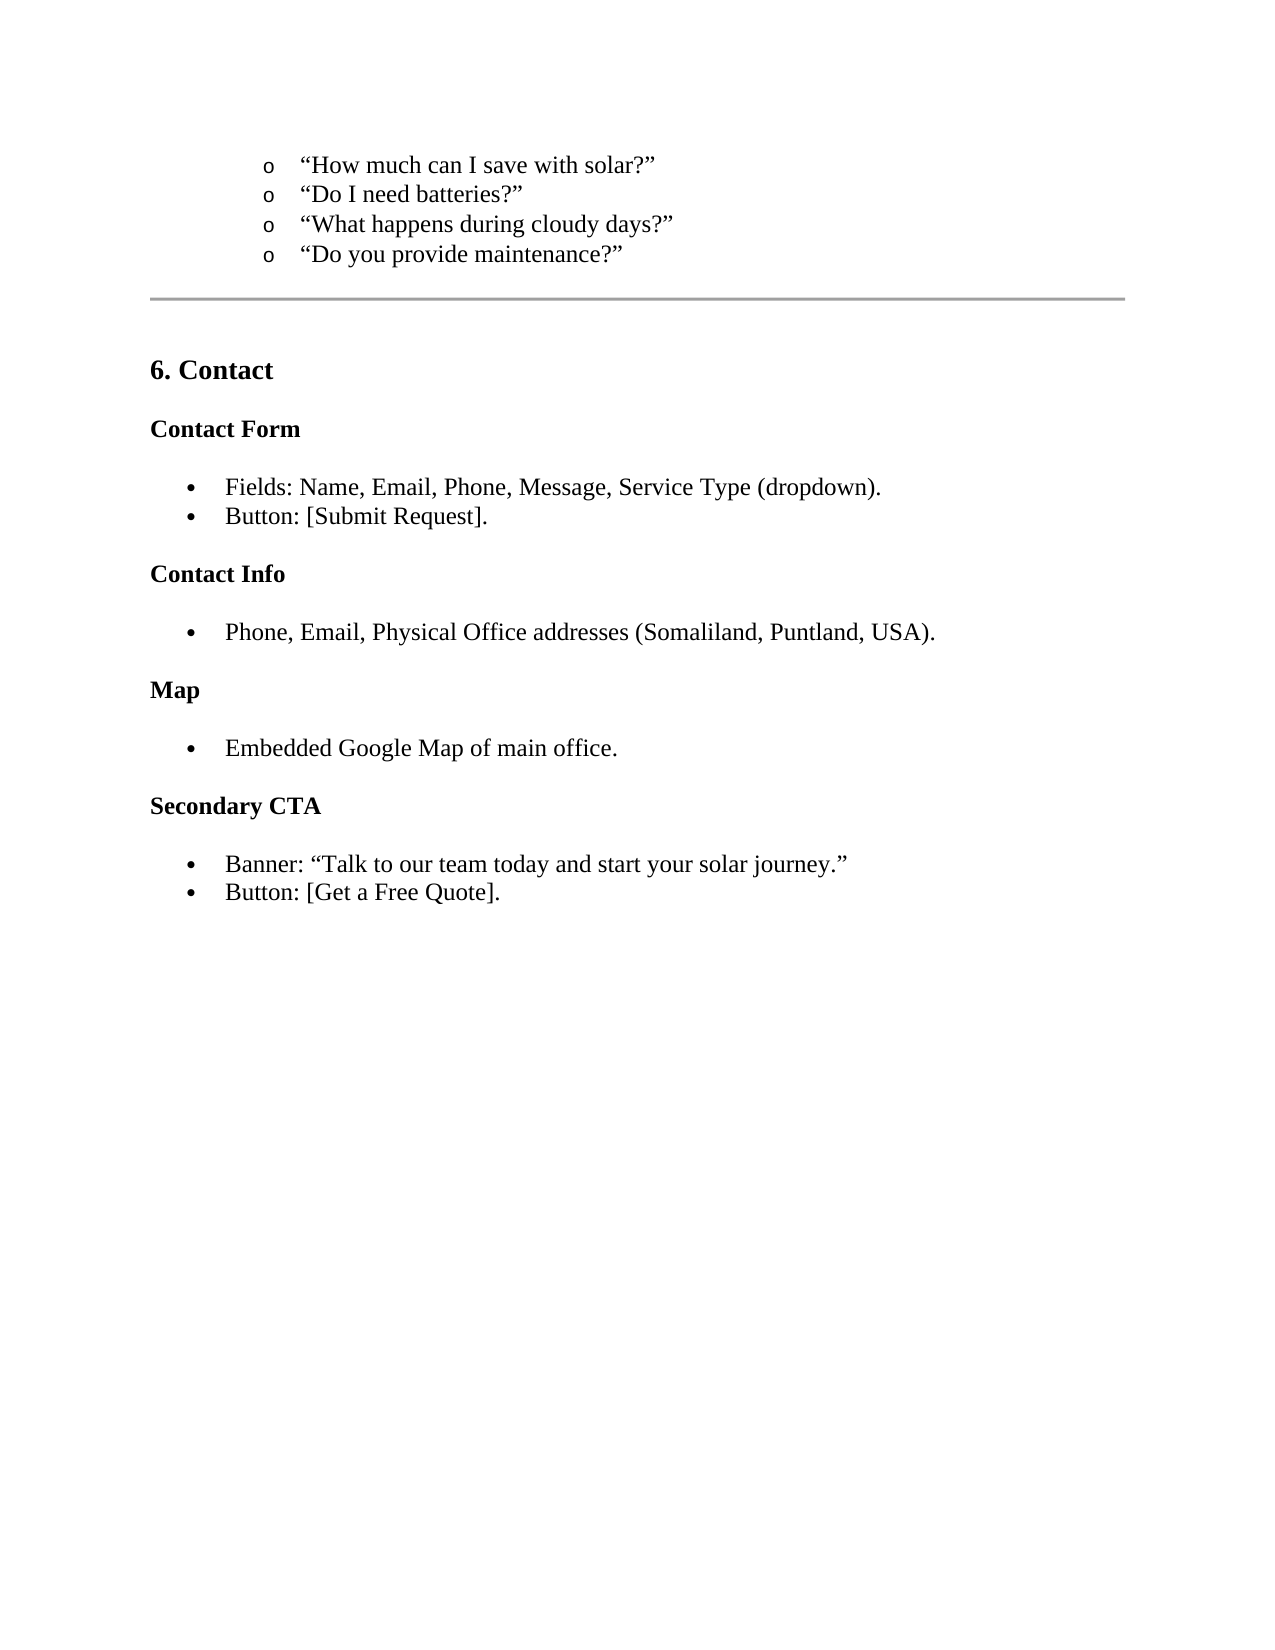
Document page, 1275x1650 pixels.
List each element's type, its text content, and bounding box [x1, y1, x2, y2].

list Button: [Get a Free Quote]. [187, 877, 1125, 906]
text Contact Form [150, 414, 1125, 443]
list Embedded Google Map of main office. [187, 733, 1125, 762]
text 6. Contact [150, 353, 1125, 385]
text Map [150, 675, 1125, 704]
list “What happens during cloudy days?” [262, 209, 1125, 239]
list Banner: “Talk to our team today and start your solar journey.” [187, 849, 1125, 877]
list Button: [Submit Request]. [187, 501, 1125, 530]
list Fields: Name, Email, Phone, Message, Service Type (dropdown). [187, 472, 1125, 501]
list “Do you provide maintenance?” [262, 239, 1125, 268]
list “How much can I save with solar?” [262, 150, 1125, 179]
list Phone, Email, Physical Office addresses (Somaliland, Puntland, USA). [187, 617, 1125, 646]
text Contact Info [150, 559, 1125, 588]
text Secondary CTA [150, 791, 1125, 819]
list “Do I need batteries?” [262, 179, 1125, 209]
